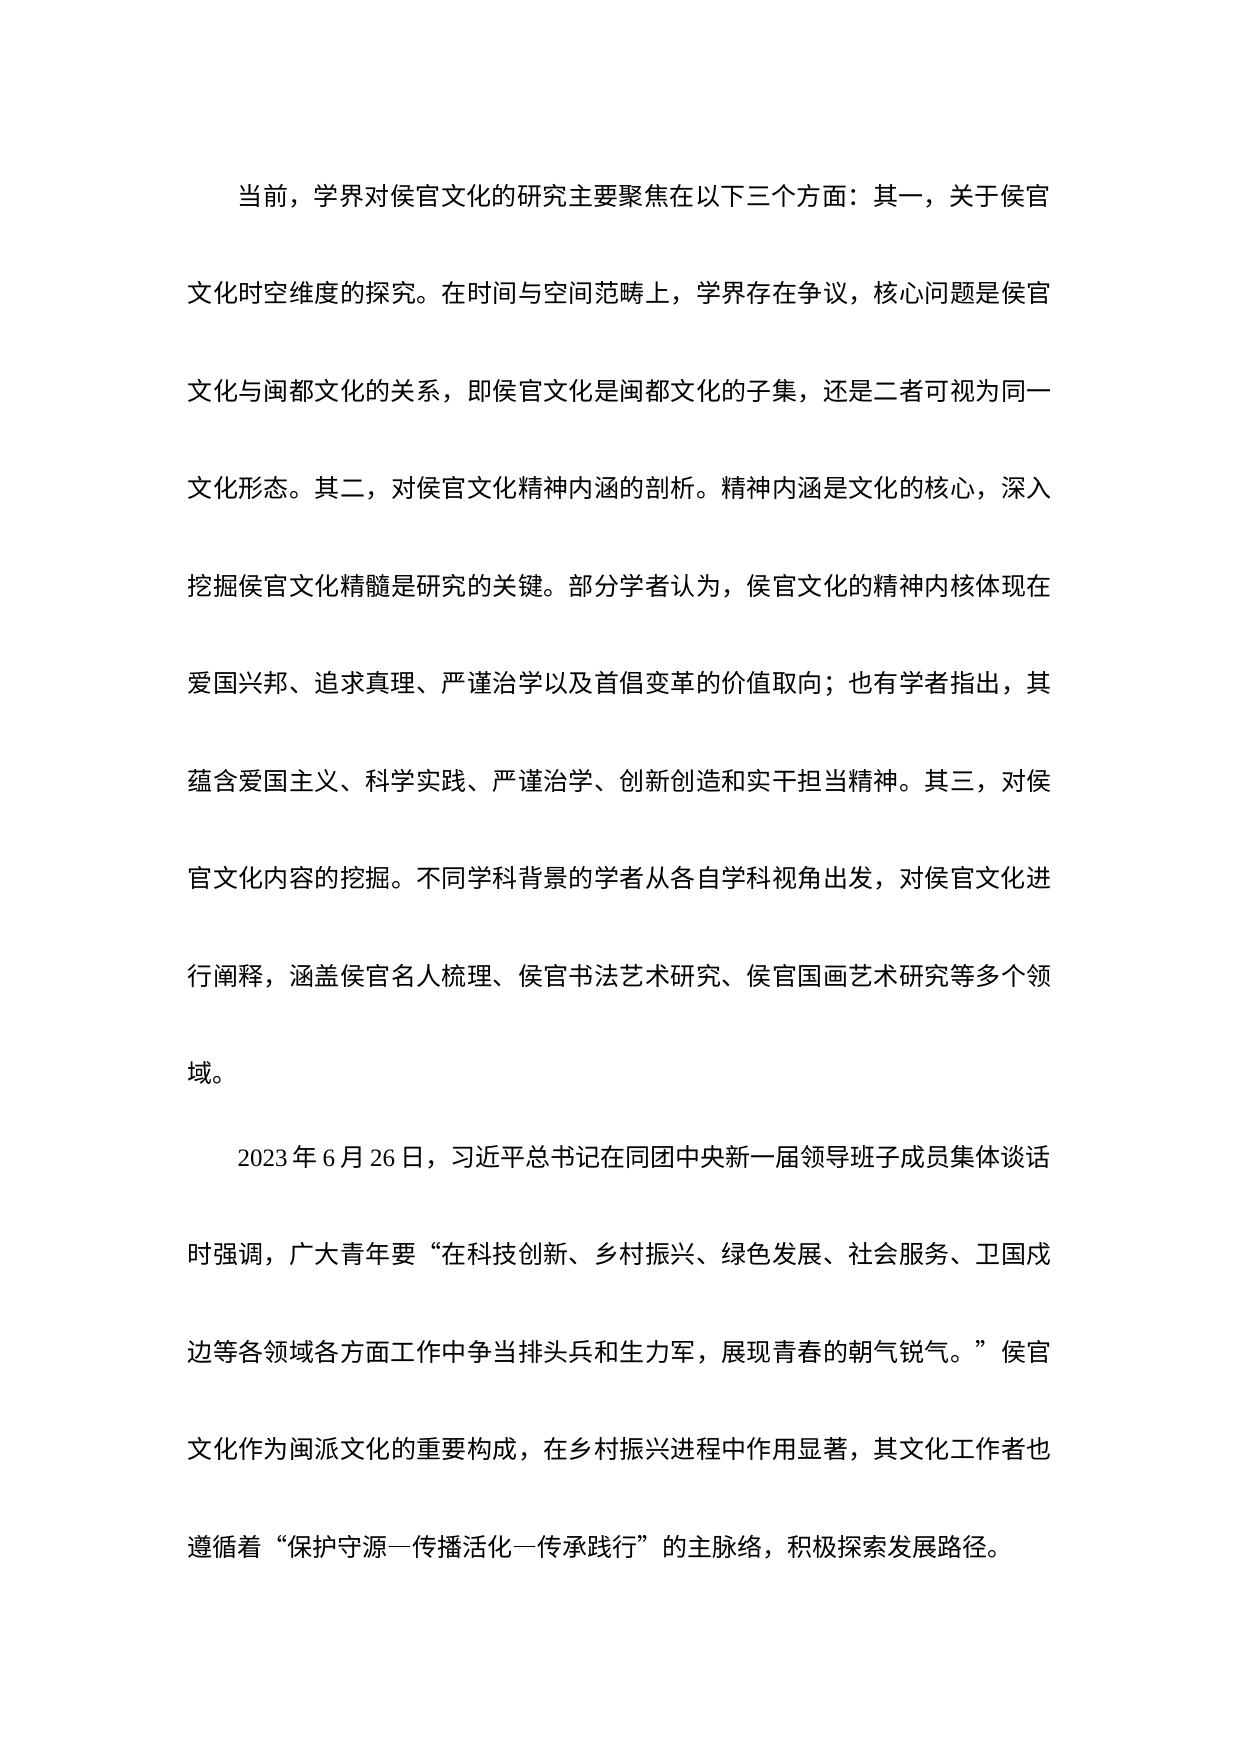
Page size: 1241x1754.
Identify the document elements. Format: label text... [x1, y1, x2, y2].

text 2023年6月26日，习近平总书记在同团中央新一届领导班子成员集体谈话时强调，广大青年要“在科技创新、乡村振兴、绿色发展、社会服务、卫国戍边等各领域各方面工作中争当排头兵和生力军，展现青春的朝气锐气。”侯官文化作为闽派文化的重要构成，在乡村振兴进程中作用显著，其文化工作者也遵循着“保护守源—传播活化—传承践行”的主脉络，积极探索发展路径。 [187, 1123, 1053, 1578]
text 当前，学界对侯官文化的研究主要聚焦在以下三个方面：其一，关于侯官文化时空维度的探究。在时间与空间范畴上，学界存在争议，核心问题是侯官文化与闽都文化的关系，即侯官文化是闽都文化的子集，还是二者可视为同一文化形态。其二，对侯官文化精神内涵的剖析。精神内涵是文化的核心，深入挖掘侯官文化精髓是研究的关键。部分学者认为，侯官文化的精神内核体现在爱国兴邦、追求真理、严谨治学以及首倡变革的价值取向；也有学者指出，其蕴含爱国主义、科学实践、严谨治学、创新创造和实干担当精神。其三，对侯官文化内容的挖掘。不同学科背景的学者从各自学科视角出发，对侯官文化进行阐释，涵盖侯官名人梳理、侯官书法艺术研究、侯官国画艺术研究等多个领域。 [187, 162, 1053, 1104]
